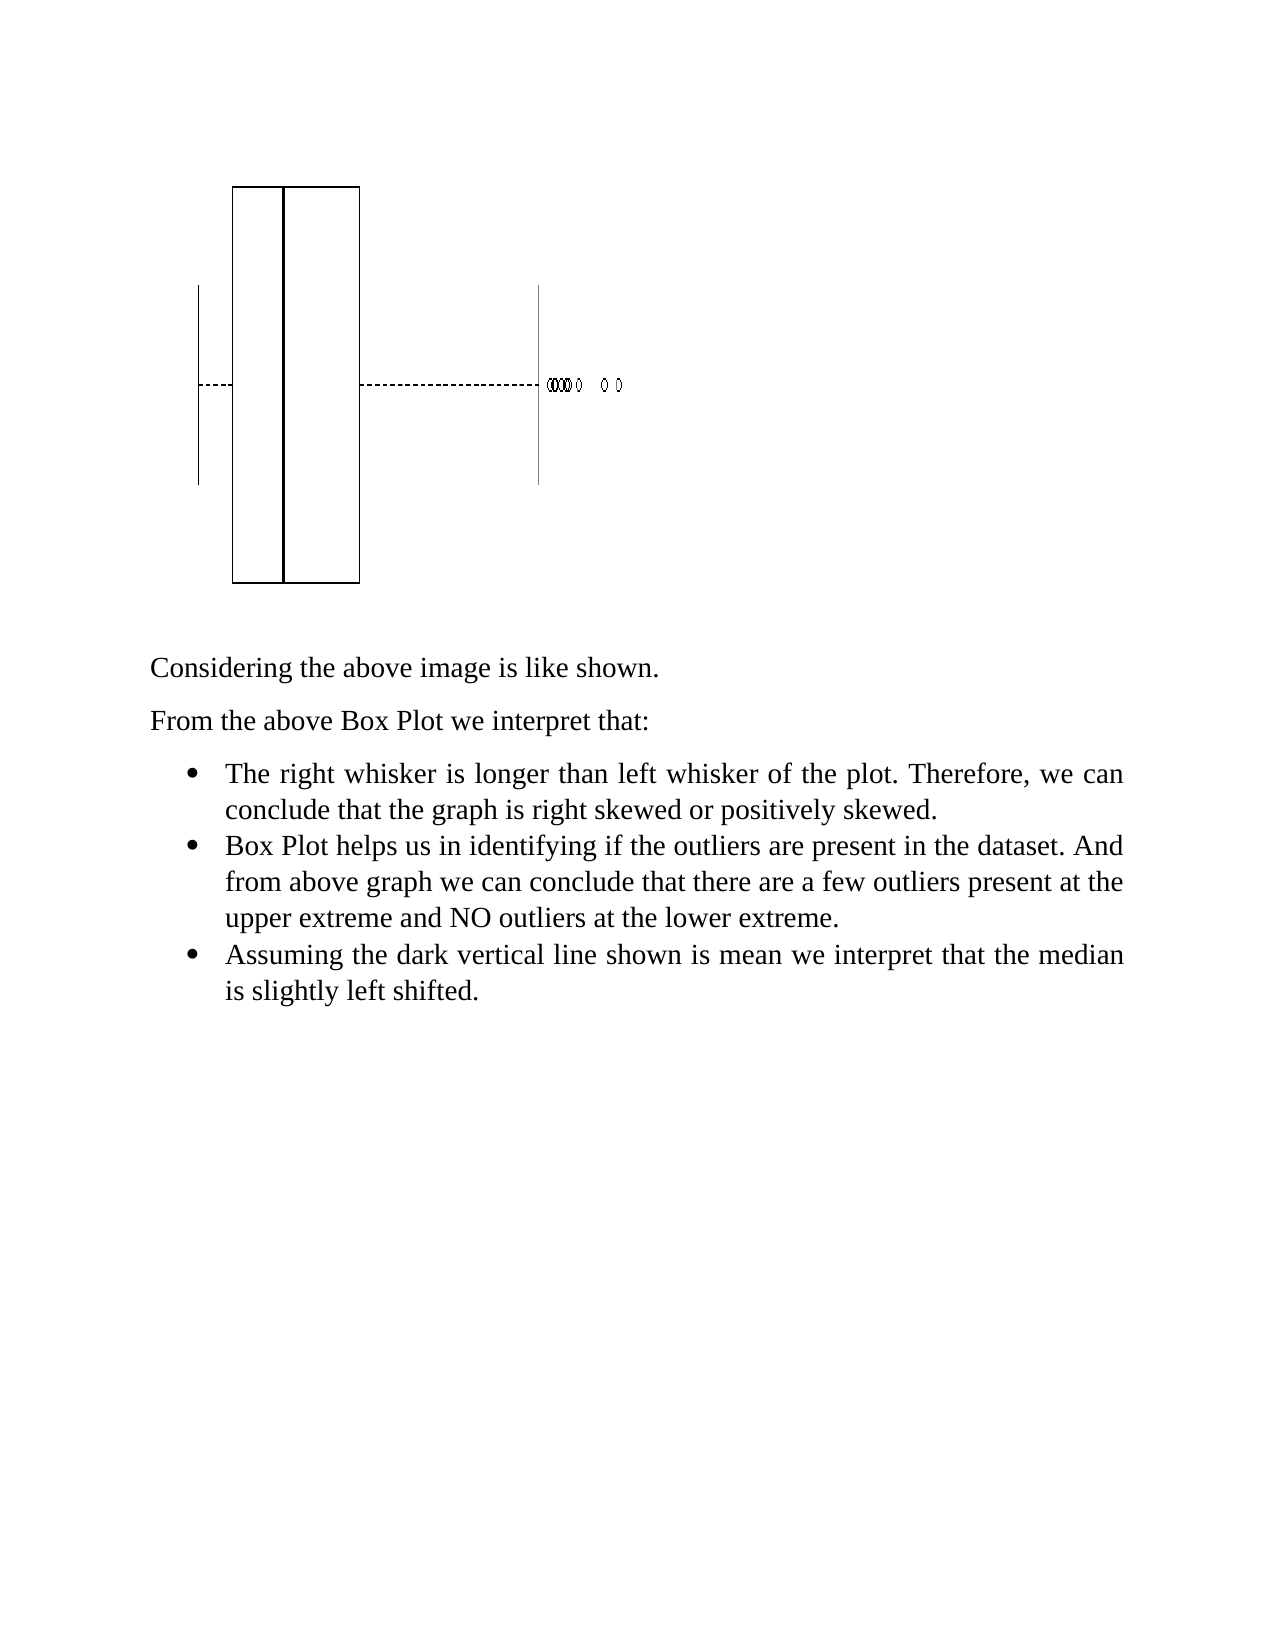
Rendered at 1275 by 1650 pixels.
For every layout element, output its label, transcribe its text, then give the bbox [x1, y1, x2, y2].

list The right whisker is longer than left whisker of the plot. Therefore, we can conclude that the graph is right skewed or positively skewed. [187, 756, 1125, 826]
text From the above Box Plot we interpret that: [150, 703, 1125, 737]
list Assuming the dark vertical line shown is mean we interpret that the median is slightly left shifted. [187, 937, 1125, 1007]
picture [150, 149, 636, 632]
text Considering the above image is like shown. [150, 650, 1125, 684]
list Box Plot helps us in identifying if the outliers are present in the dataset. And from above graph we can conclude that there are a few outliers present at the upper extreme and NO outliers at the lower extreme. [187, 828, 1125, 934]
